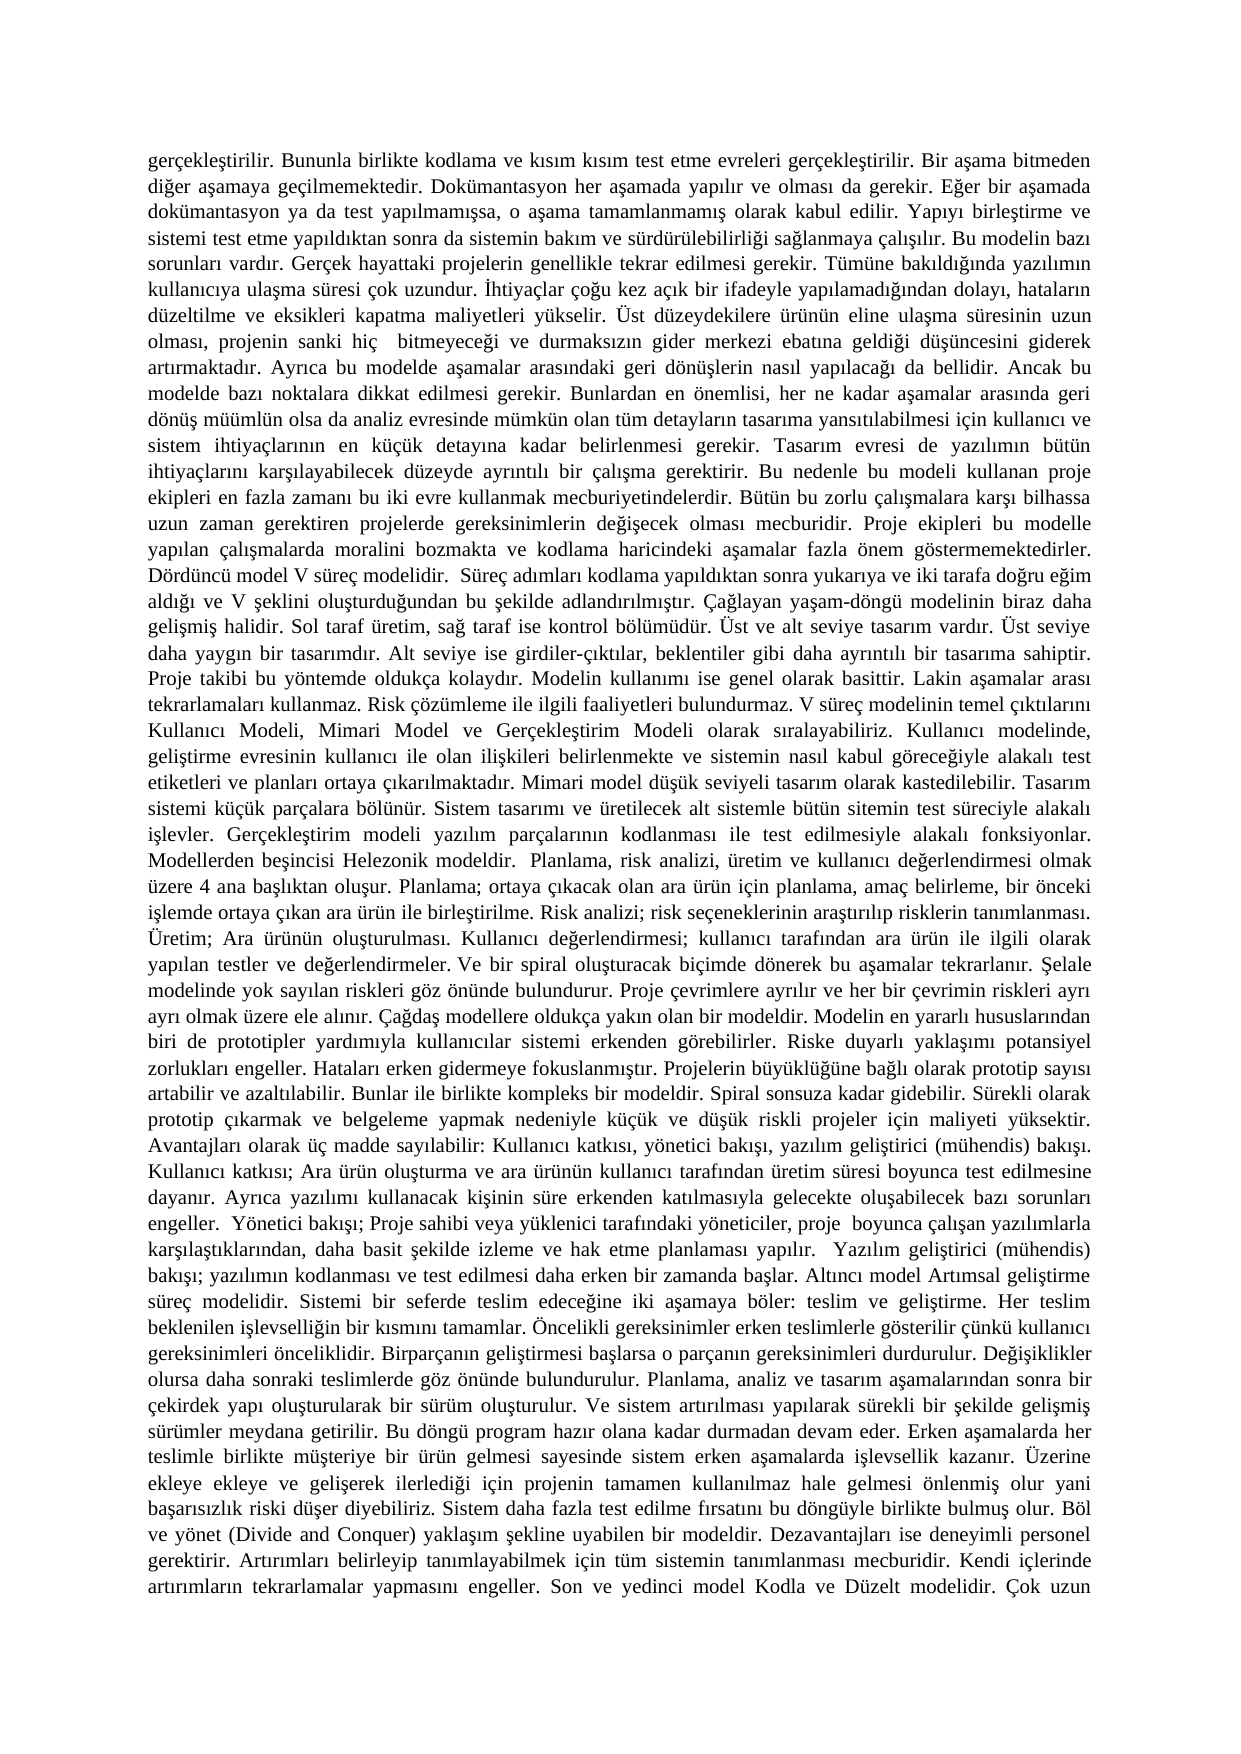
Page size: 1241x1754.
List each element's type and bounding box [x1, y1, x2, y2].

text [148, 148, 1093, 1598]
